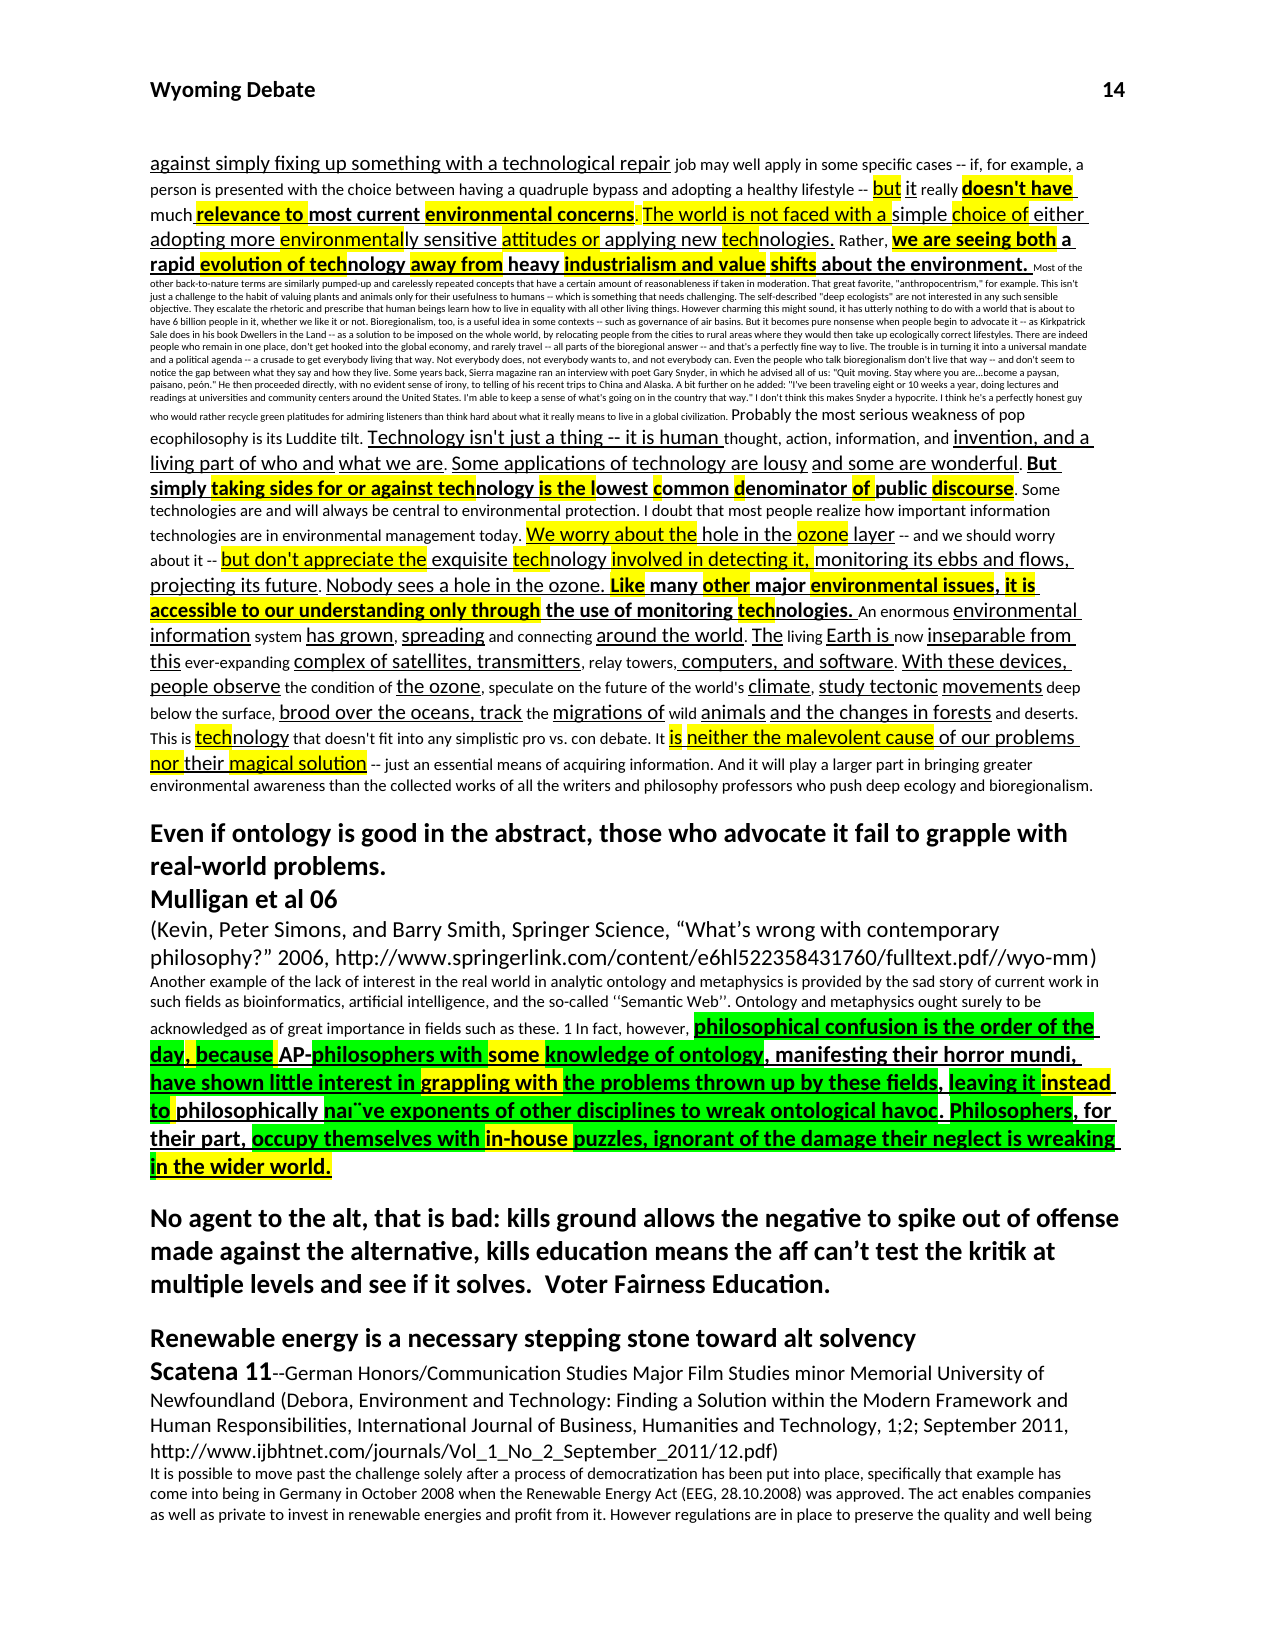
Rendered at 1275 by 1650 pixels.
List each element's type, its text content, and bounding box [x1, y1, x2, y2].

text Scatena 11--German Honors/Communication Studies Major Film Studies minor Memorial University of Newfoundland (Debora, Environment and Technology: Finding a Solution within the Modern Framework and Human Responsibilities, International Journal of Business, Humanities and Technology, 1;2; September 2011, http://www.ijbhtnet.com/journals/Vol_1_No_2_September_2011/12.pdf) [150, 1354, 1125, 1463]
text (Kevin, Peter Simons, and Barry Smith, Springer Science, “What’s wrong with contemporary philosophy?” 2006, http://www.springerlink.com/content/e6hl522358431760/fulltext.pdf//wyo-mm) [150, 915, 1125, 971]
text Renewable energy is a necessary stepping stone toward alt solvency [150, 1321, 1125, 1354]
subtitle No agent to the alt, that is bad: kills ground allows the negative to spike out of offense made against the alternative, kills education means the aff can’t test the kritik at multiple levels and see if it solves. Voter Fairness Education. [150, 1201, 1125, 1300]
text Mulligan et al 06 [150, 882, 1125, 915]
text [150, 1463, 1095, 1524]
text Another example of the lack of interest in the real world in analytic ontology and metaphysics is provided by the sad story of current work in such ﬁelds as bioinformatics, artiﬁcial intelligence, and the so-called ‘‘Semantic Web’’. Ontology and metaphysics ought surely to be acknowledged as of great importance in ﬁelds such as these. 1 In fact, however, philosophical confusion is the order of the day, because AP-philosophers with some knowledge of ontology, manifesting their horror mundi, have shown little interest in grappling with the problems thrown up by these ﬁelds, leaving it instead to philosophically naı¨ve exponents of other disciplines to wreak ontological havoc. Philosophers, for their part, occupy themselves with in-house puzzles, ignorant of the damage their neglect is wreaking in the wider world. [150, 971, 1125, 1180]
subtitle Even if ontology is good in the abstract, those who advocate it fail to grapple with real-world problems. [150, 816, 1125, 882]
